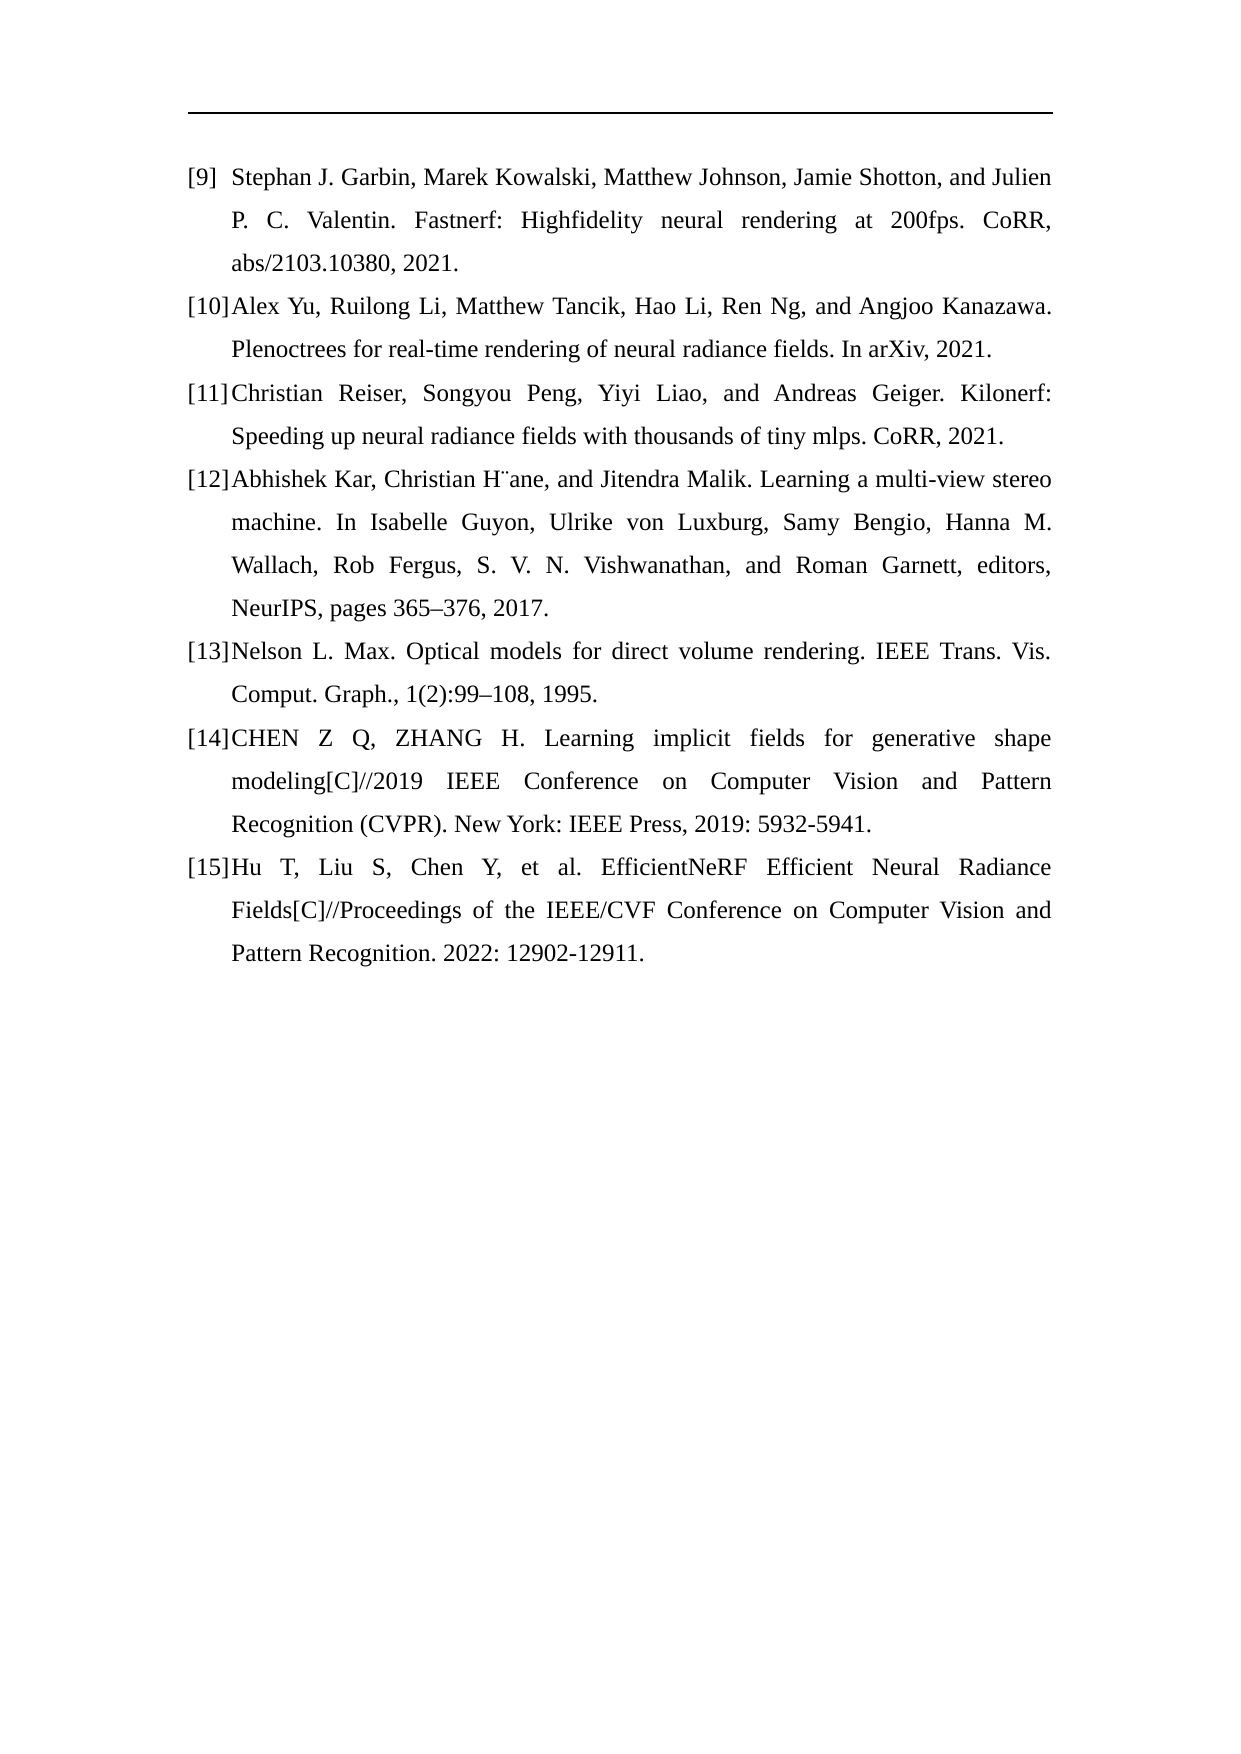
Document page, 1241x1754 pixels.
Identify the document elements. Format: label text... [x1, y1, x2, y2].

list Christian Reiser, Songyou Peng, Yiyi Liao, and Andreas Geiger. Kilonerf: Speeding up neural radiance fields with thousands of tiny mlps. CoRR, 2021. [187, 378, 1053, 449]
list Hu T, Liu S, Chen Y, et al. EfficientNeRF Efficient Neural Radiance Fields[C]//Proceedings of the IEEE/CVF Conference on Computer Vision and Pattern Recognition. 2022: 12902-12911. [187, 852, 1053, 967]
list CHEN Z Q, ZHANG H. Learning implicit fields for generative shape modeling[C]//2019 IEEE Conference on Computer Vision and Pattern Recognition (CVPR). New York: IEEE Press, 2019: 5932-5941. [187, 723, 1053, 838]
list Nelson L. Max. Optical models for direct volume rendering. IEEE Trans. Vis. Comput. Graph., 1(2):99–108, 1995. [187, 636, 1053, 708]
list Stephan J. Garbin, Marek Kowalski, Matthew Johnson, Jamie Shotton, and Julien P. C. Valentin. Fastnerf: Highfidelity neural rendering at 200fps. CoRR, abs/2103.10380, 2021. [187, 162, 1053, 277]
list Alex Yu, Ruilong Li, Matthew Tancik, Hao Li, Ren Ng, and Angjoo Kanazawa. Plenoctrees for real-time rendering of neural radiance fields. In arXiv, 2021. [187, 291, 1053, 363]
list Abhishek Kar, Christian H¨ane, and Jitendra Malik. Learning a multi-view stereo machine. In Isabelle Guyon, Ulrike von Luxburg, Samy Bengio, Hanna M. Wallach, Rob Fergus, S. V. N. Vishwanathan, and Roman Garnett, editors, NeurIPS, pages 365–376, 2017. [187, 464, 1053, 622]
